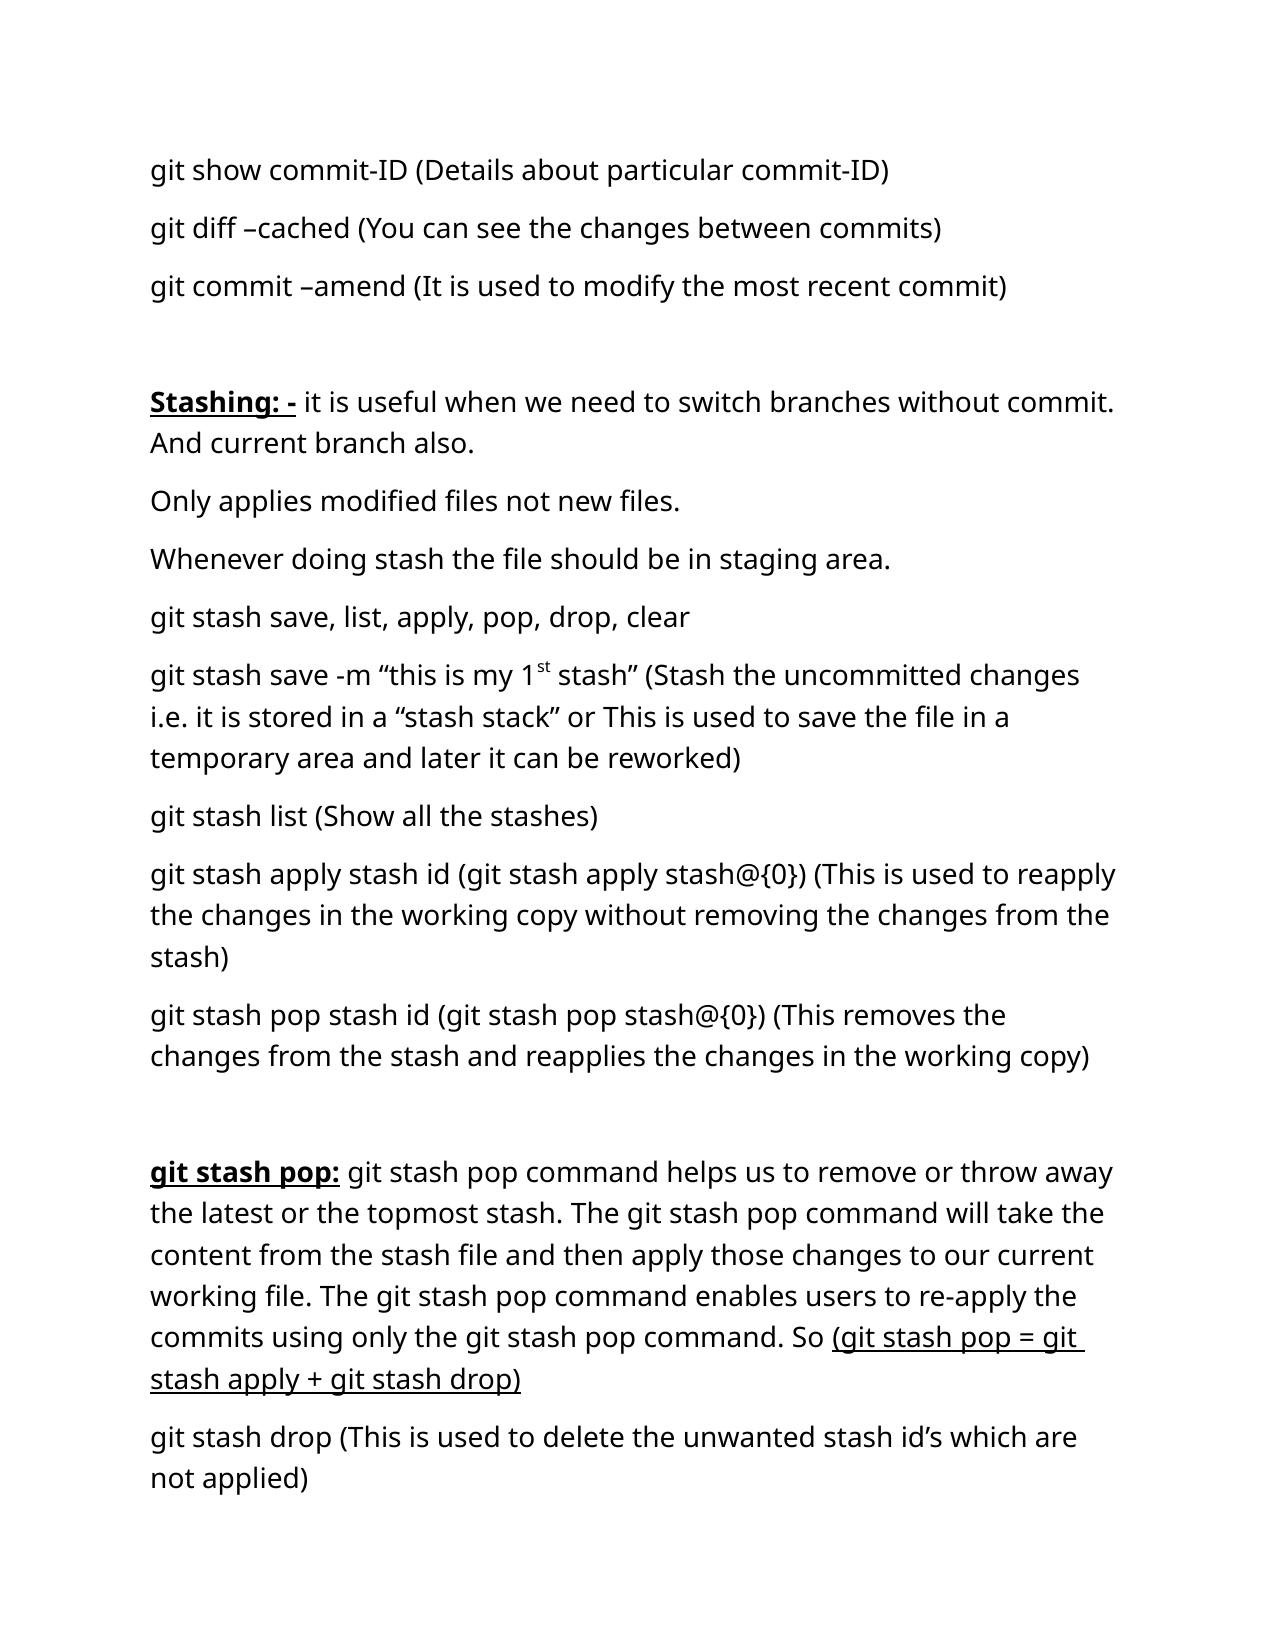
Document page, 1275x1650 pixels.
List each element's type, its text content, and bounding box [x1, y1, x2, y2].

text git diff –cached (You can see the changes between commits) [150, 208, 1125, 246]
text git show commit-ID (Details about particular commit-ID) [150, 150, 1125, 188]
text git commit –amend (It is used to modify the most recent commit) [150, 266, 1125, 304]
text git stash pop: git stash pop command helps us to remove or throw away the latest or the topmost stash. The git stash pop command will take the content from the stash file and then apply those changes to our current working file. The git stash pop command enables users to re-apply the commits using only the git stash pop command. So (git stash pop = git stash apply + git stash drop) [150, 1152, 1125, 1397]
text git stash drop (This is used to delete the unwanted stash id’s which are not applied) [150, 1417, 1125, 1497]
text git stash save -m “this is my 1st stash” (Stash the uncommitted changes i.e. it is stored in a “stash stack” or This is used to save the file in a temporary area and later it can be reworked) [150, 656, 1125, 777]
text git stash pop stash id (git stash pop stash@{0}) (This removes the changes from the stash and reapplies the changes in the working copy) [150, 995, 1125, 1075]
text Only applies modified files not new files. [150, 481, 1125, 520]
text git stash list (Show all the stashes) [150, 796, 1125, 834]
text Stashing: - it is useful when we need to switch branches without commit. And current branch also. [150, 382, 1125, 462]
text git stash save, list, apply, pop, drop, clear [150, 597, 1125, 636]
text git stash apply stash id (git stash apply stash@{0}) (This is used to reapply the changes in the working copy without removing the changes from the stash) [150, 854, 1125, 975]
text Whenever doing stash the file should be in staging area. [150, 539, 1125, 578]
